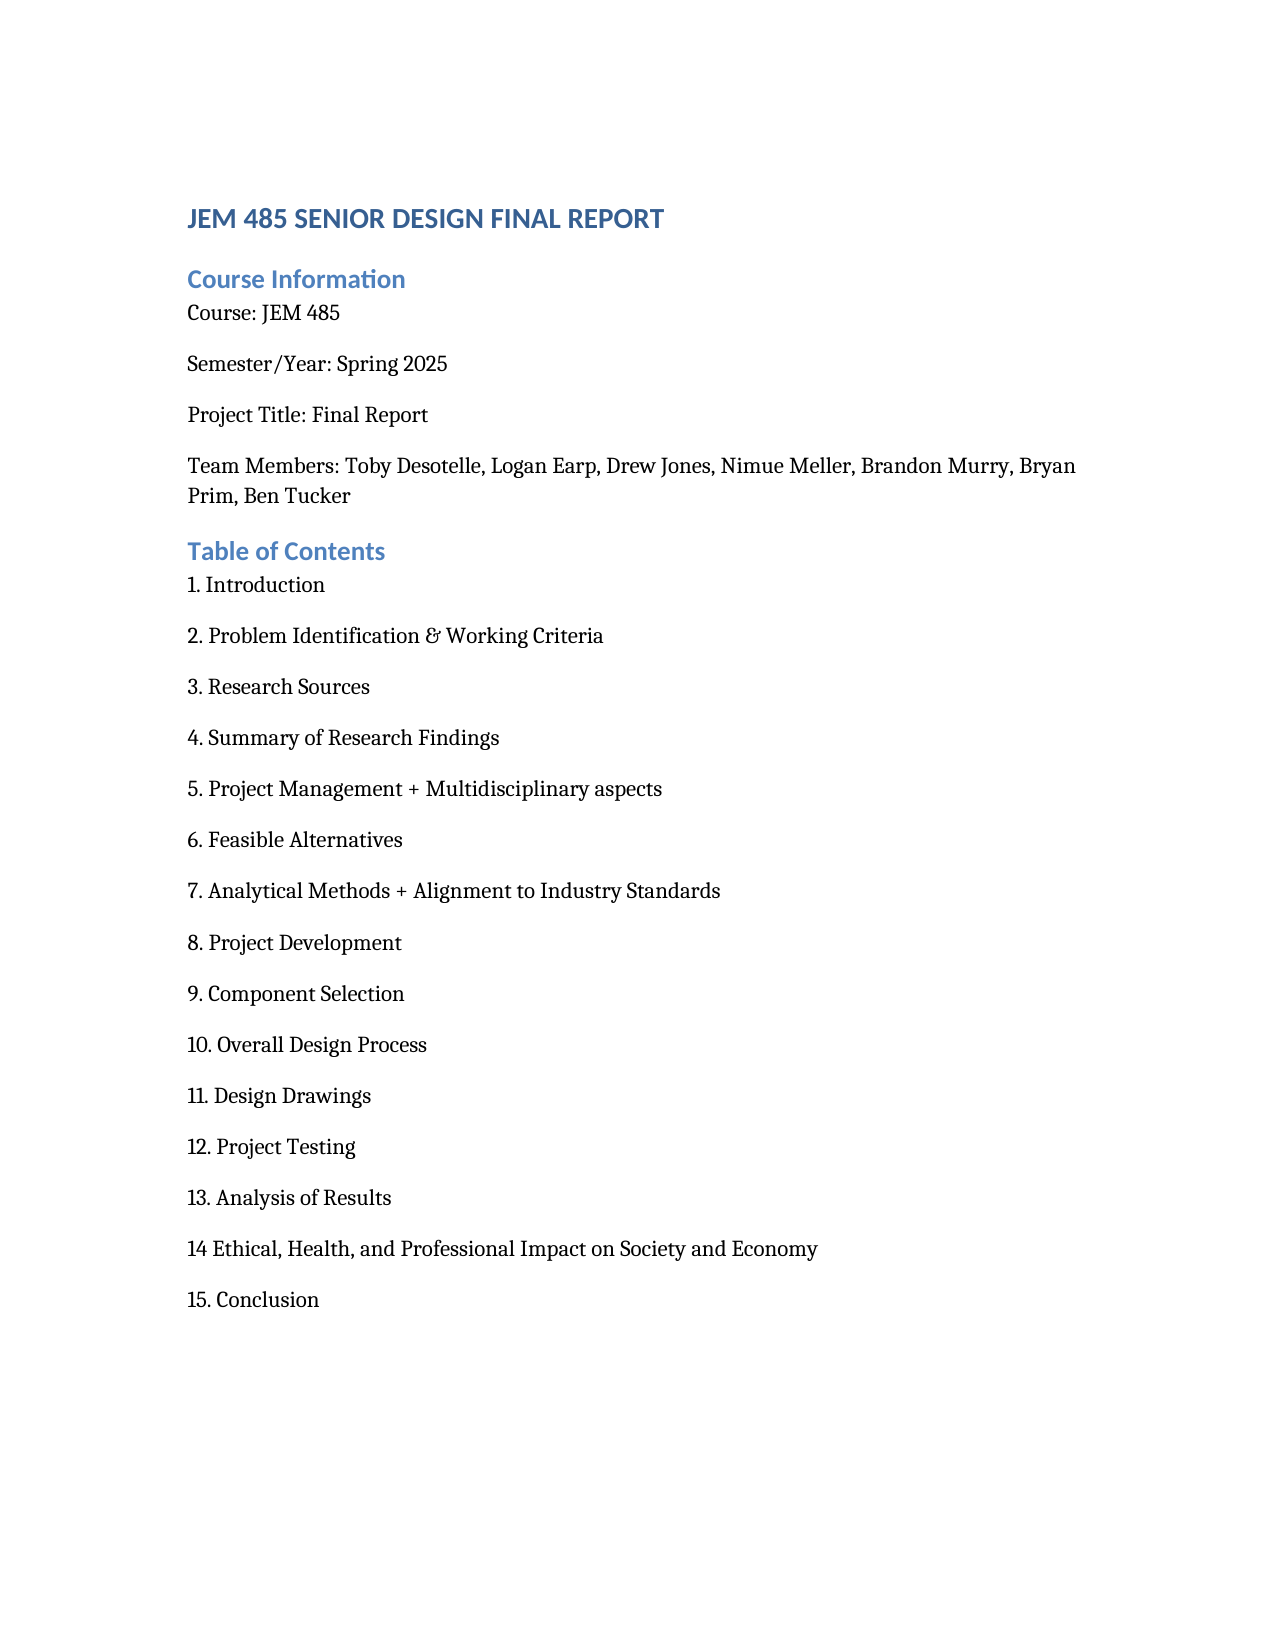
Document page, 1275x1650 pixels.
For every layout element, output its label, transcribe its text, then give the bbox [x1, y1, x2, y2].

text 4. Summary of Research Findings [187, 725, 1087, 751]
text 3. Research Sources [187, 674, 1087, 700]
subtitle Table of Contents [187, 534, 1087, 567]
text Course: JEM 485 [187, 300, 1087, 326]
text Team Members: Toby Desotelle, Logan Earp, Drew Jones, Nimue Meller, Brandon Murry, Bryan Prim, Ben Tucker [187, 453, 1087, 509]
subtitle JEM 485 SENIOR DESIGN FINAL REPORT [187, 200, 1087, 236]
text 7. Analytical Methods + Alignment to Industry Standards [187, 878, 1087, 904]
subtitle Course Information [187, 262, 1087, 295]
text Semester/Year: Spring 2025 [187, 351, 1087, 377]
text 1. Introduction [187, 572, 1087, 598]
text 15. Conclusion [187, 1287, 1087, 1313]
text 8. Project Development [187, 929, 1087, 956]
text 14 Ethical, Health, and Professional Impact on Society and Economy [187, 1236, 1087, 1262]
text 5. Project Management + Multidisciplinary aspects [187, 776, 1087, 802]
text Project Title: Final Report [187, 402, 1087, 428]
text 6. Feasible Alternatives [187, 827, 1087, 853]
text 10. Overall Design Process [187, 1031, 1087, 1058]
text 13. Analysis of Results [187, 1184, 1087, 1211]
text 12. Project Testing [187, 1133, 1087, 1160]
text 11. Design Drawings [187, 1082, 1087, 1109]
text 9. Component Selection [187, 980, 1087, 1007]
text 2. Problem Identification & Working Criteria [187, 623, 1087, 649]
